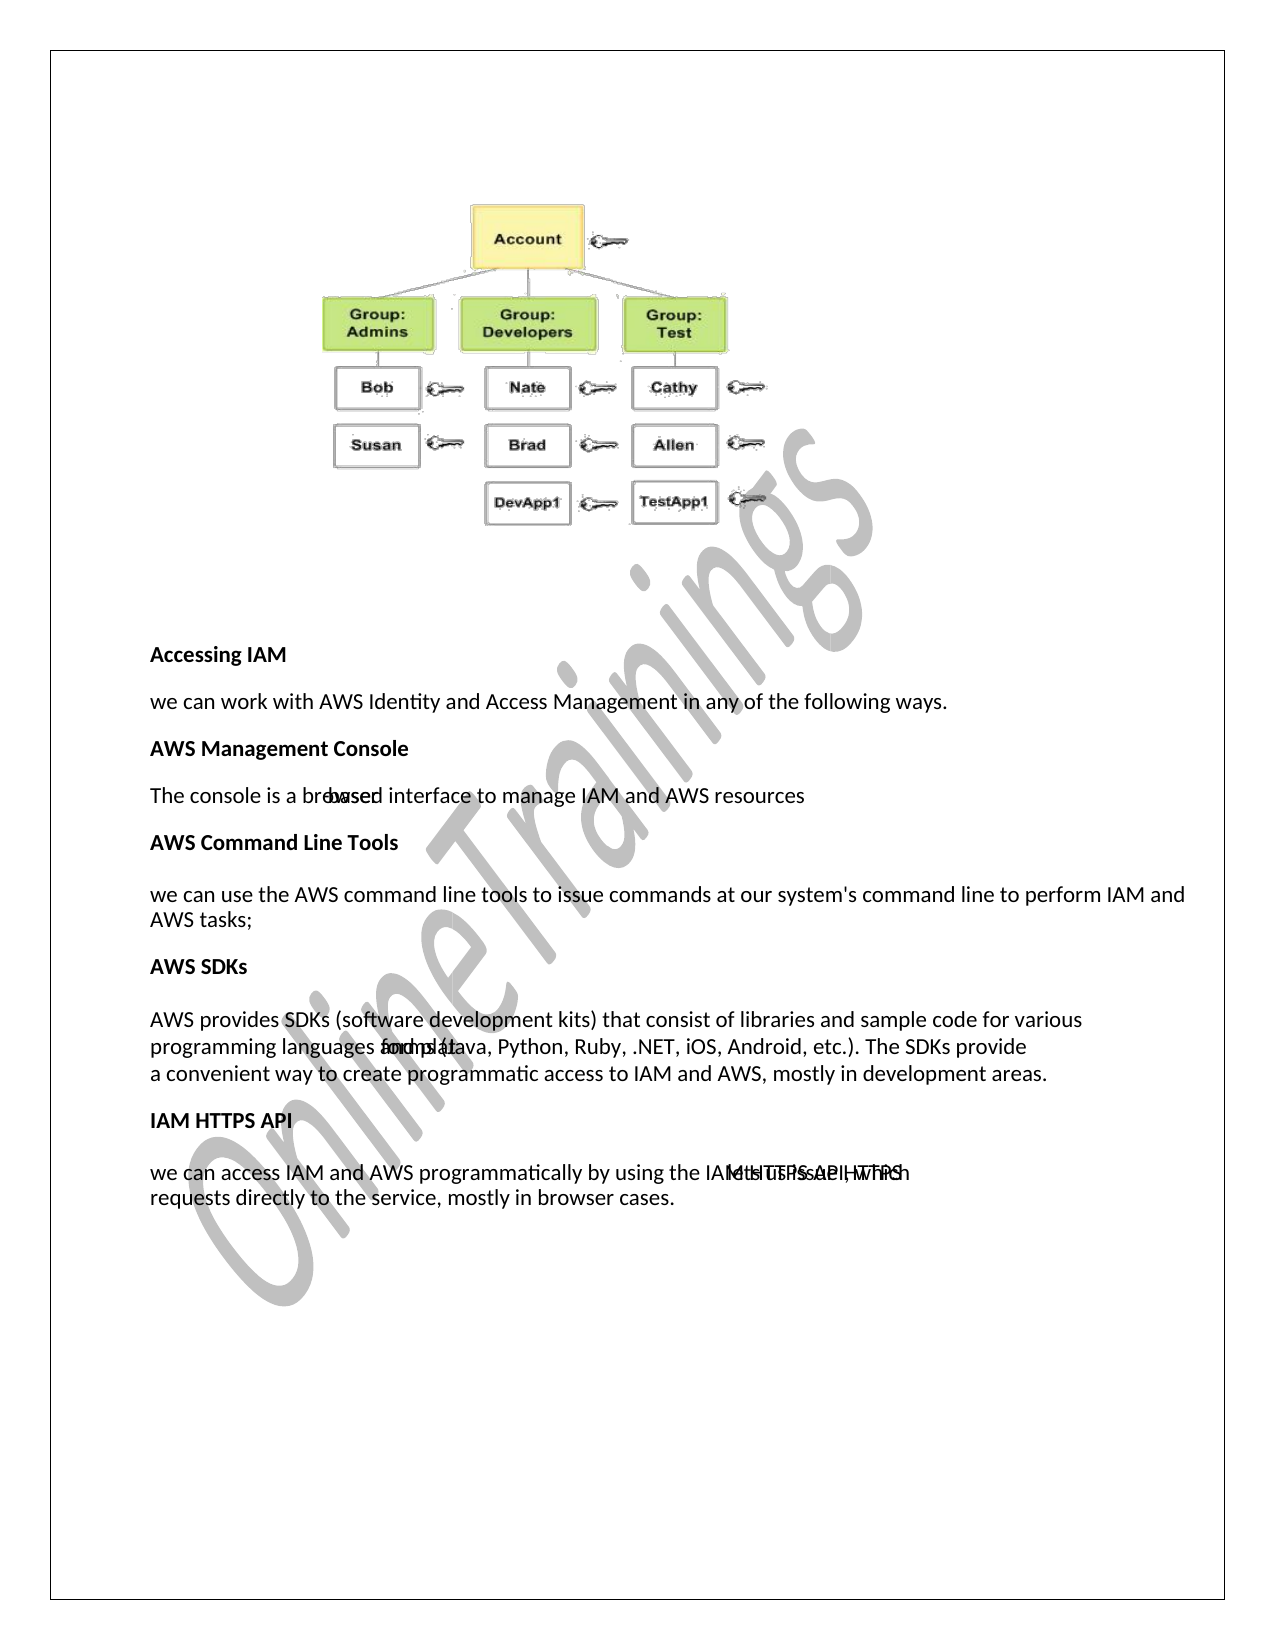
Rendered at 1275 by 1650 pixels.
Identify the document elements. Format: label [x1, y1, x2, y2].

picture [322, 188, 775, 526]
